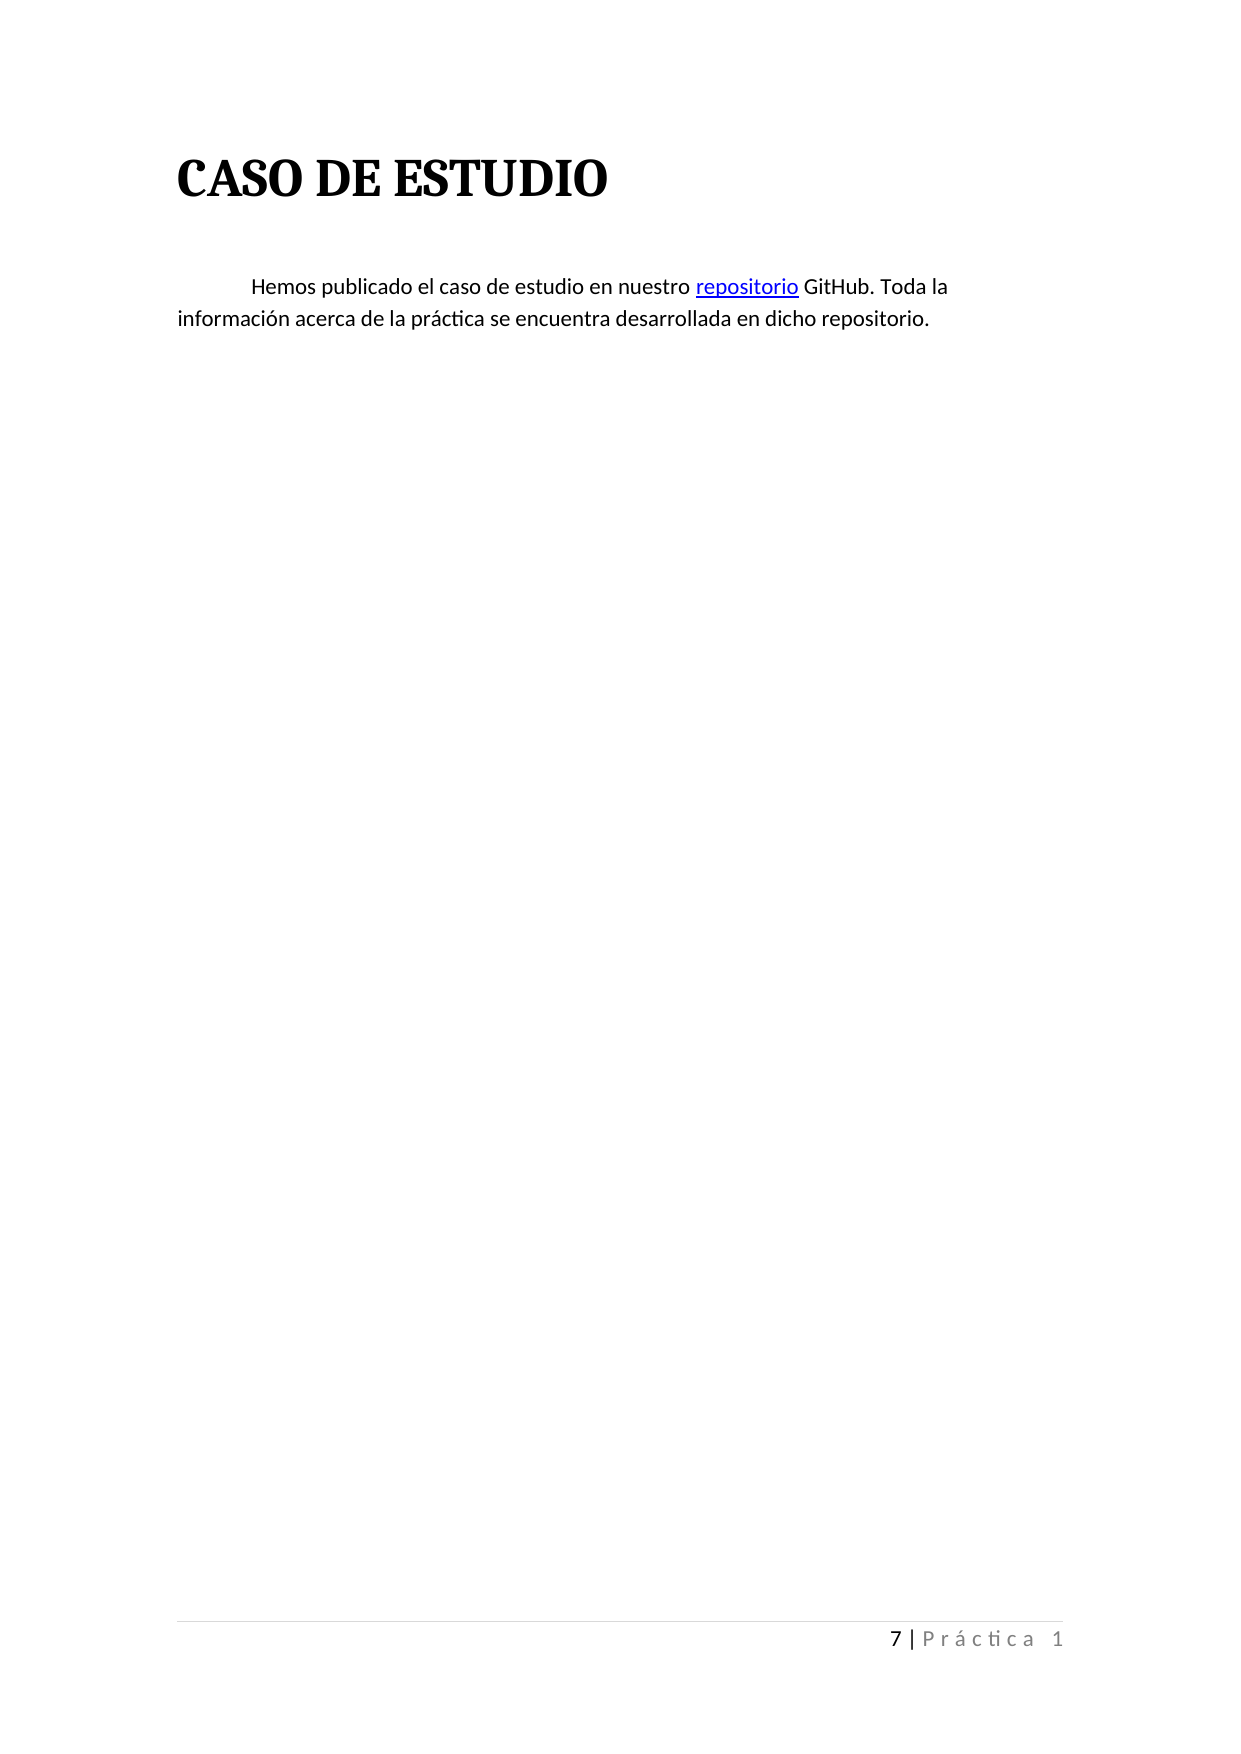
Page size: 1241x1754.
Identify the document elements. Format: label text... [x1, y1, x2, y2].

subtitle CASO DE ESTUDIO [177, 148, 1063, 210]
text Hemos publicado el caso de estudio en nuestro repositorio GitHub. Toda la información acerca de la práctica se encuentra desarrollada en dicho repositorio. [177, 272, 1063, 332]
